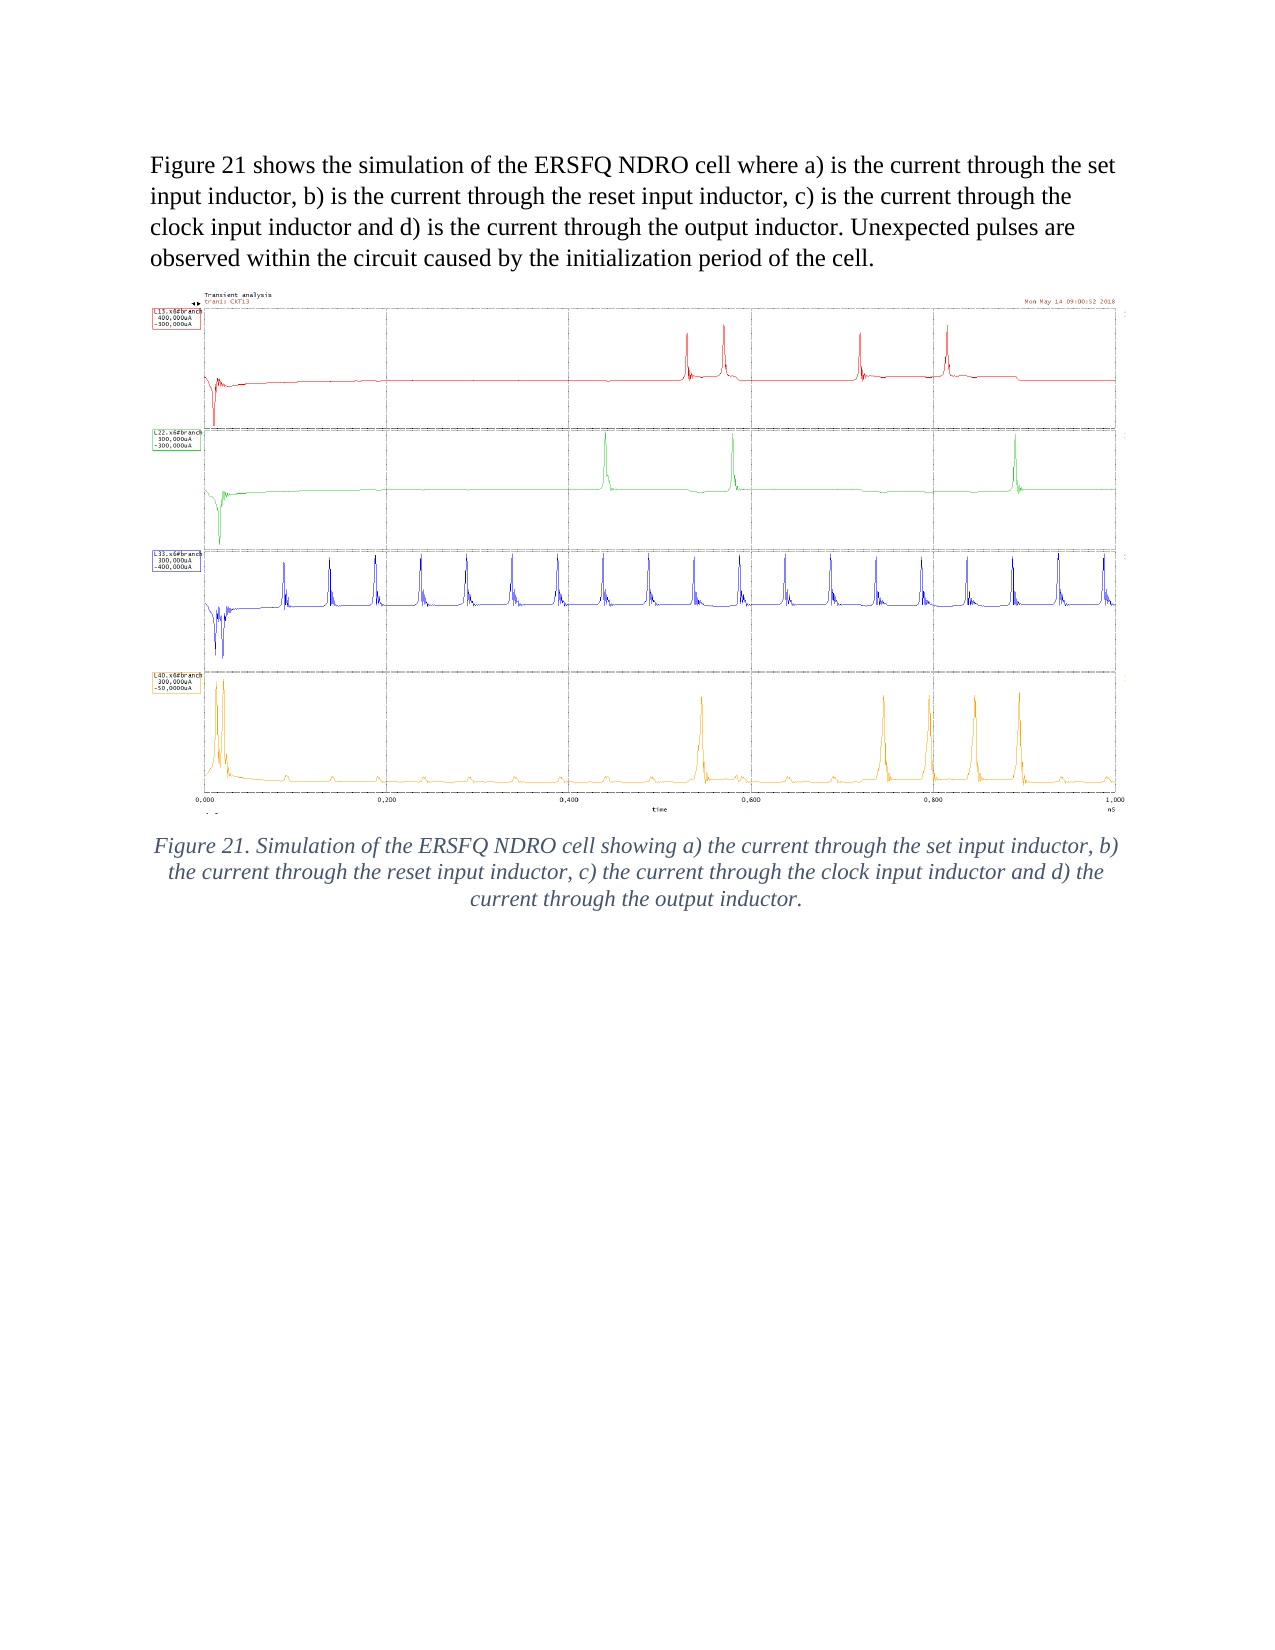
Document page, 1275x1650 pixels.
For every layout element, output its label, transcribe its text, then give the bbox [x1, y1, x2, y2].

text Figure 21. Simulation of the ERSFQ NDRO cell showing a) the current through the set input inductor, b) the current through the reset input inductor, c) the current through the clock input inductor and d) the current through the output inductor. [150, 832, 1125, 911]
text Figure 21 shows the simulation of the ERSFQ NDRO cell where a) is the current through the set input inductor, b) is the current through the reset input inductor, c) is the current through the clock input inductor and d) is the current through the output inductor. Unexpected pulses are observed within the circuit caused by the initialization period of the cell. [150, 150, 1125, 272]
picture [150, 290, 1125, 814]
